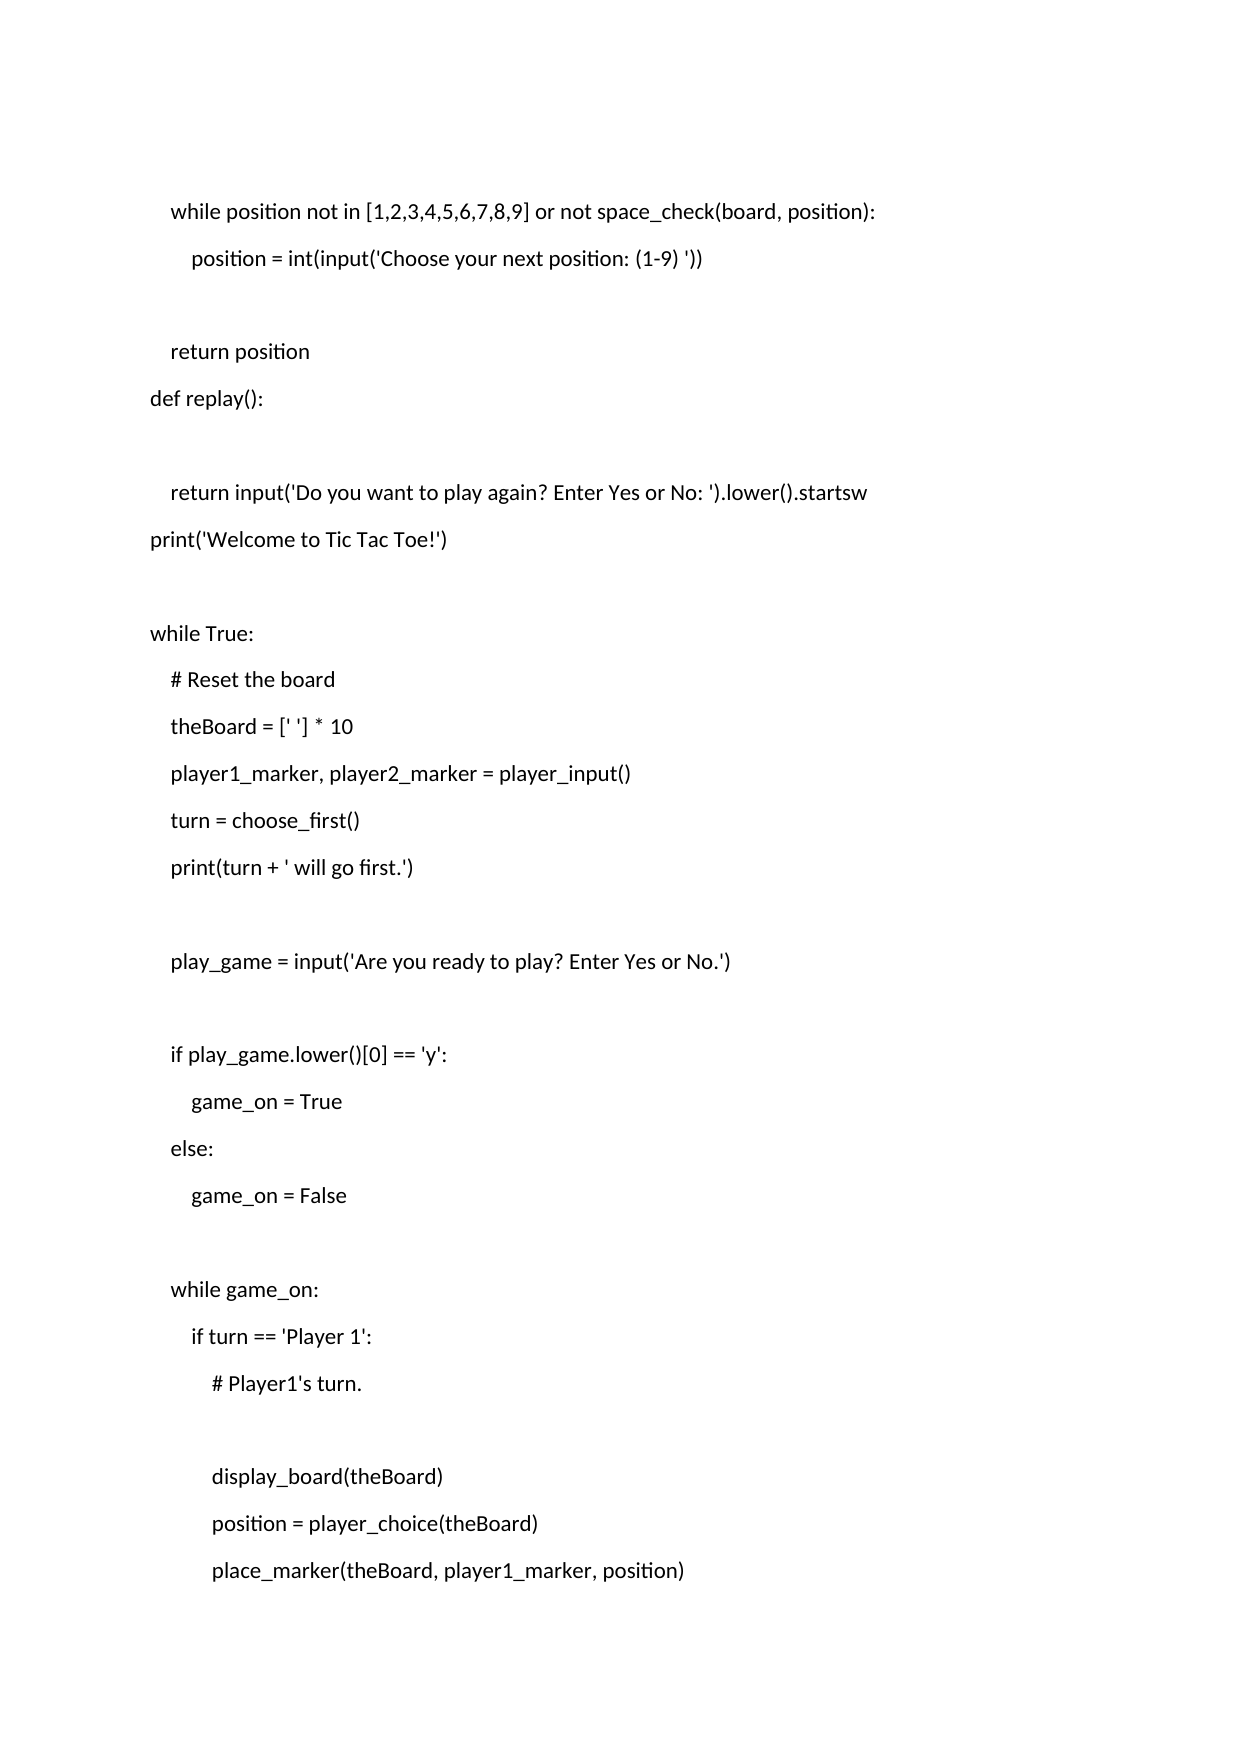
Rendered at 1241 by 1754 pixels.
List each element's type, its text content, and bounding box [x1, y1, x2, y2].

text while game_on: [150, 1275, 1090, 1303]
text return input('Do you want to play again? Enter Yes or No: ').lower().startsw [150, 478, 1090, 506]
text turn = choose_first() [150, 806, 1090, 834]
text game_on = False [150, 1181, 1090, 1209]
text def replay(): [150, 384, 1090, 412]
text player1_marker, player2_marker = player_input() [150, 759, 1090, 787]
text game_on = True [150, 1087, 1090, 1116]
text # Player1's turn. [150, 1369, 1090, 1397]
text play_game = input('Are you ready to play? Enter Yes or No.') [150, 947, 1090, 975]
text # Reset the board [150, 666, 1090, 694]
text display_board(theBoard) [150, 1462, 1090, 1491]
text while True: [150, 619, 1090, 647]
text place_marker(theBoard, player1_marker, position) [150, 1556, 1090, 1584]
text position = int(input('Choose your next position: (1-9) ')) [150, 244, 1090, 272]
text else: [150, 1134, 1090, 1162]
text if play_game.lower()[0] == 'y': [150, 1041, 1090, 1069]
text theBoard = [' '] * 10 [150, 712, 1090, 741]
text return position [150, 337, 1090, 366]
text position = player_choice(theBoard) [150, 1509, 1090, 1537]
text if turn == 'Player 1': [150, 1322, 1090, 1350]
text while position not in [1,2,3,4,5,6,7,8,9] or not space_check(board, position): [150, 197, 1090, 225]
text print(turn + ' will go first.') [150, 853, 1090, 881]
text print('Welcome to Tic Tac Toe!') [150, 525, 1090, 553]
